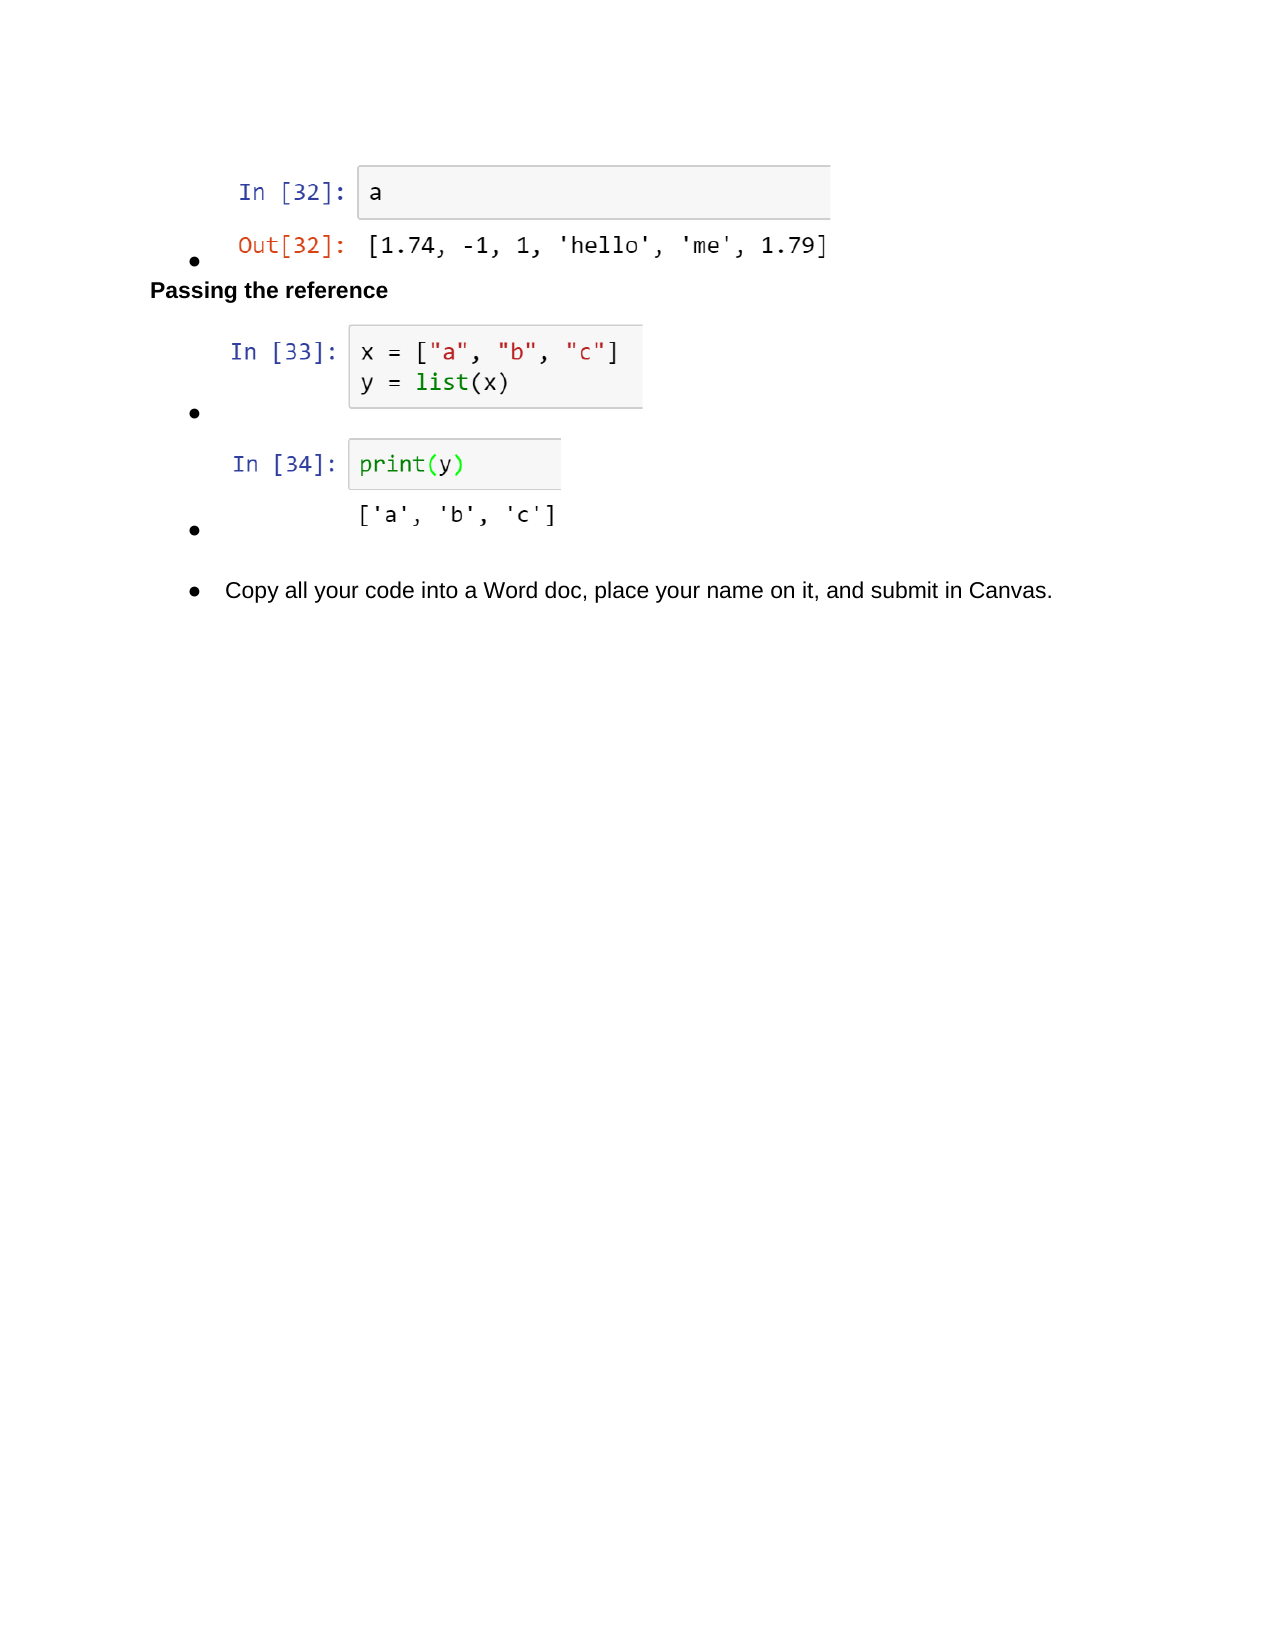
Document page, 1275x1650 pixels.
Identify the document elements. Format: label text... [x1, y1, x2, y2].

picture [225, 429, 561, 538]
text Passing the reference [150, 277, 1125, 303]
picture [225, 150, 831, 269]
list Copy all your code into a Word doc, place your name on it, and submit in Canvas. [187, 577, 1125, 603]
picture [225, 307, 643, 421]
